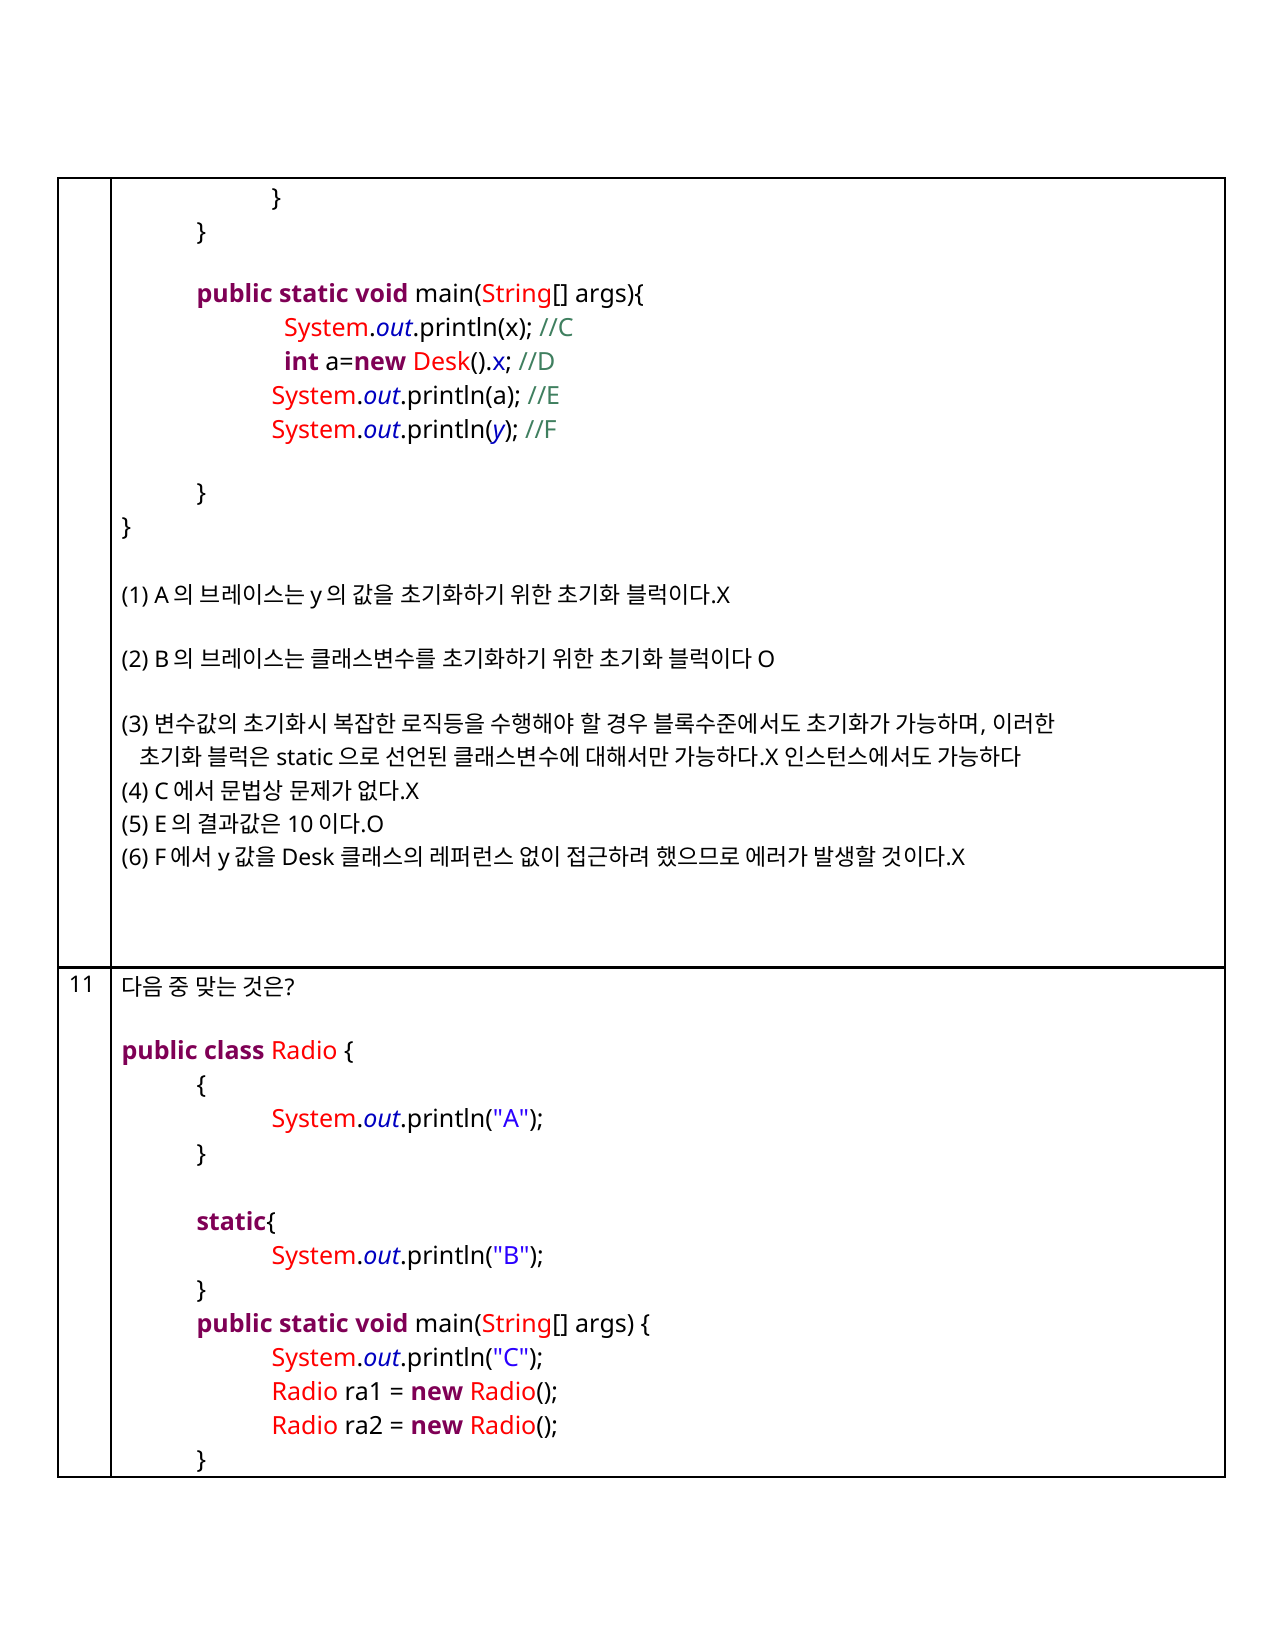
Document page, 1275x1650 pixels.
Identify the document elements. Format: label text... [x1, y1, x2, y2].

table_cell 11 [59, 969, 110, 1476]
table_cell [112, 179, 1224, 966]
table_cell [112, 969, 1224, 1476]
table_cell 10 [59, 179, 110, 966]
